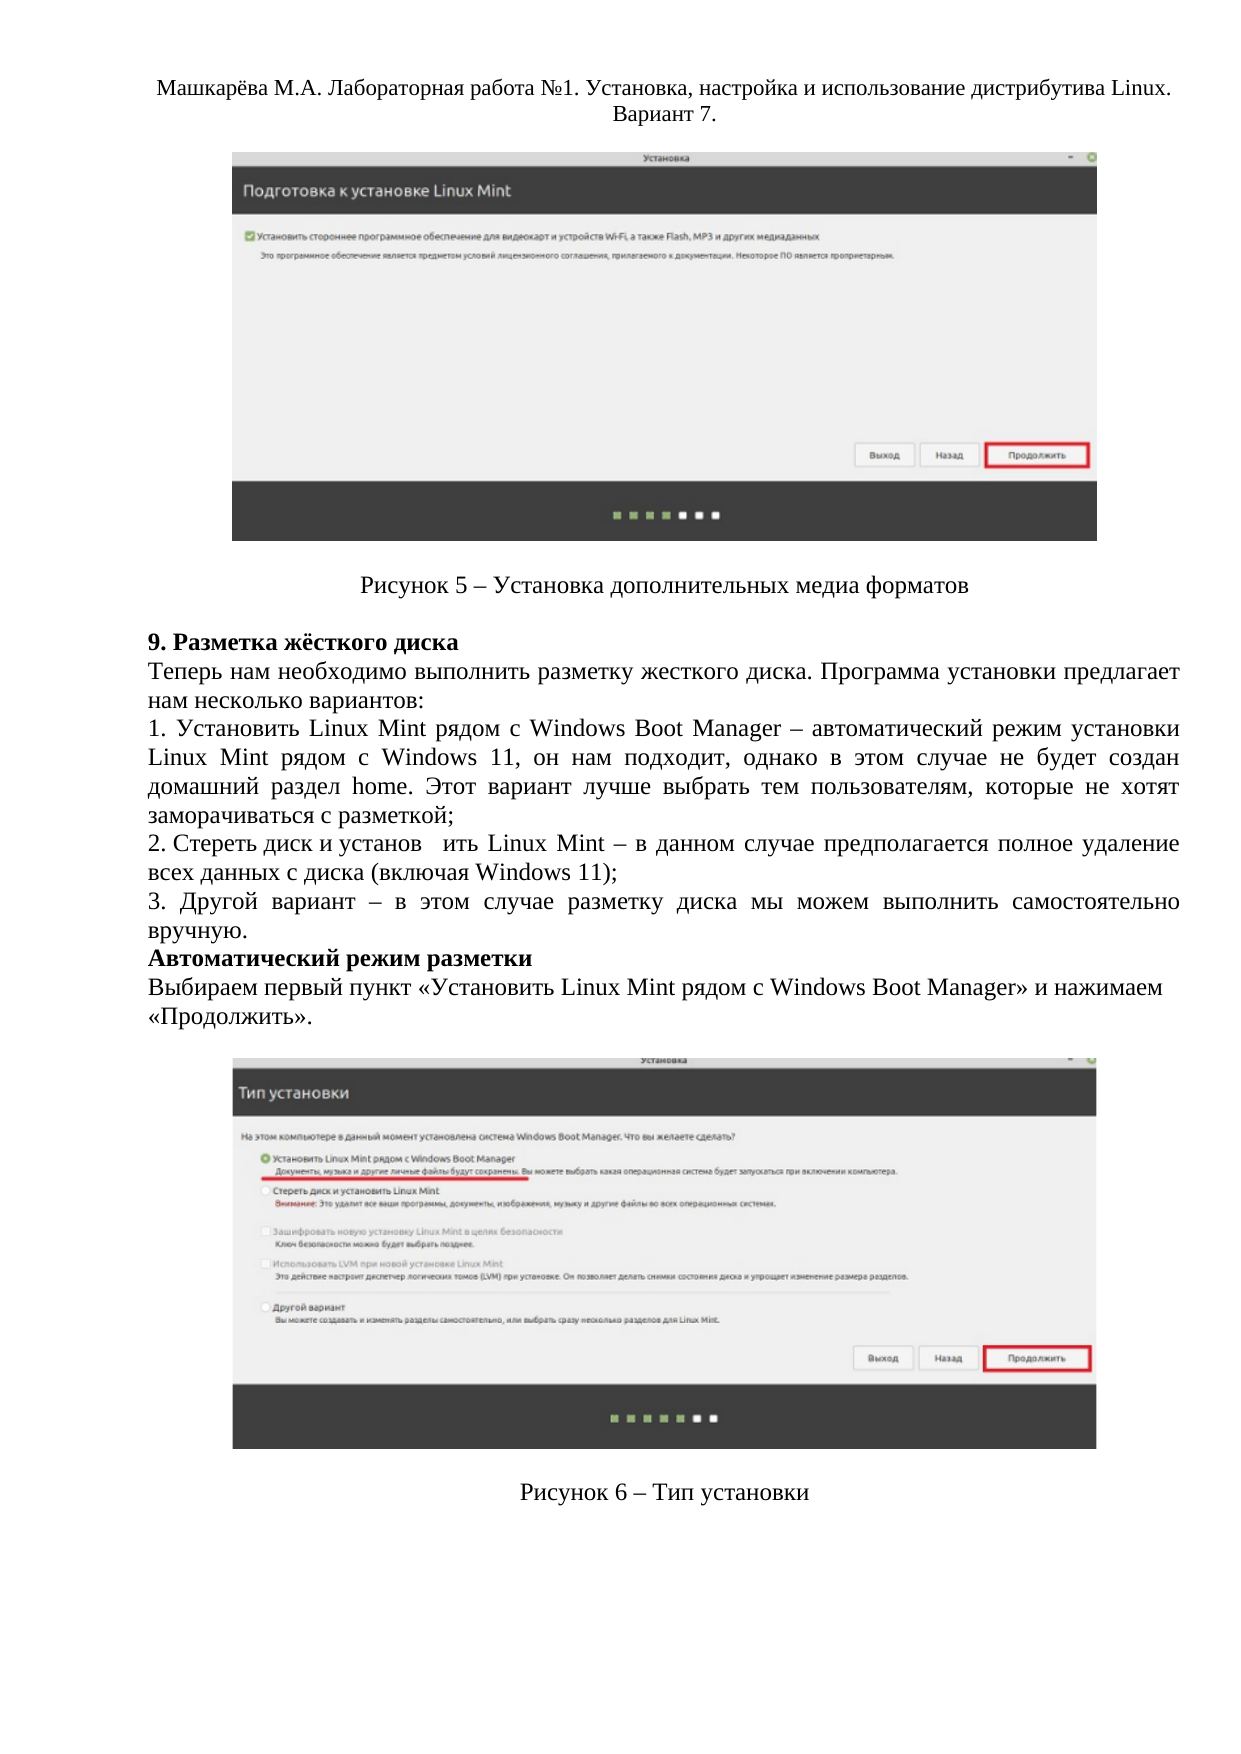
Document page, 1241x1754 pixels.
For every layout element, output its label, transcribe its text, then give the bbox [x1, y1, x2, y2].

text «Продолжить». [148, 1001, 1181, 1030]
text Выбираем первый пункт «Установить Linux Mint рядом с Windows Boot Manager» и нажимаем [148, 972, 1181, 1001]
text Автоматический режим разметки [148, 943, 1181, 972]
picture [232, 152, 1097, 541]
text Теперь нам необходимо выполнить разметку жесткого диска. Программа установки предлагает нам несколько вариантов: [148, 656, 1181, 713]
text 2. Стереть диск и установ ить Linux Mint – в данном случае предполагается полное удаление всех данных с диска (включая Windows 11); [148, 828, 1181, 886]
text 1. Установить Linux Mint рядом с Windows Boot Manager – автоматический режим установки Linux Mint рядом с Windows 11, он нам подходит, однако в этом случае не будет создан домашний раздел home. Этот вариант лучше выбрать тем пользователям, которые не хотят заморачиваться с разметкой; [148, 713, 1181, 828]
text 9. Разметка жёсткого диска [148, 627, 1181, 656]
text 3. Другой вариант – в этом случае разметку диска мы можем выполнить самостоятельно вручную. [148, 886, 1181, 943]
text Рисунок 5 – Установка дополнительных медиа форматов [148, 570, 1181, 598]
text Рисунок 6 – Тип установки [148, 1477, 1181, 1506]
picture [232, 1058, 1097, 1449]
